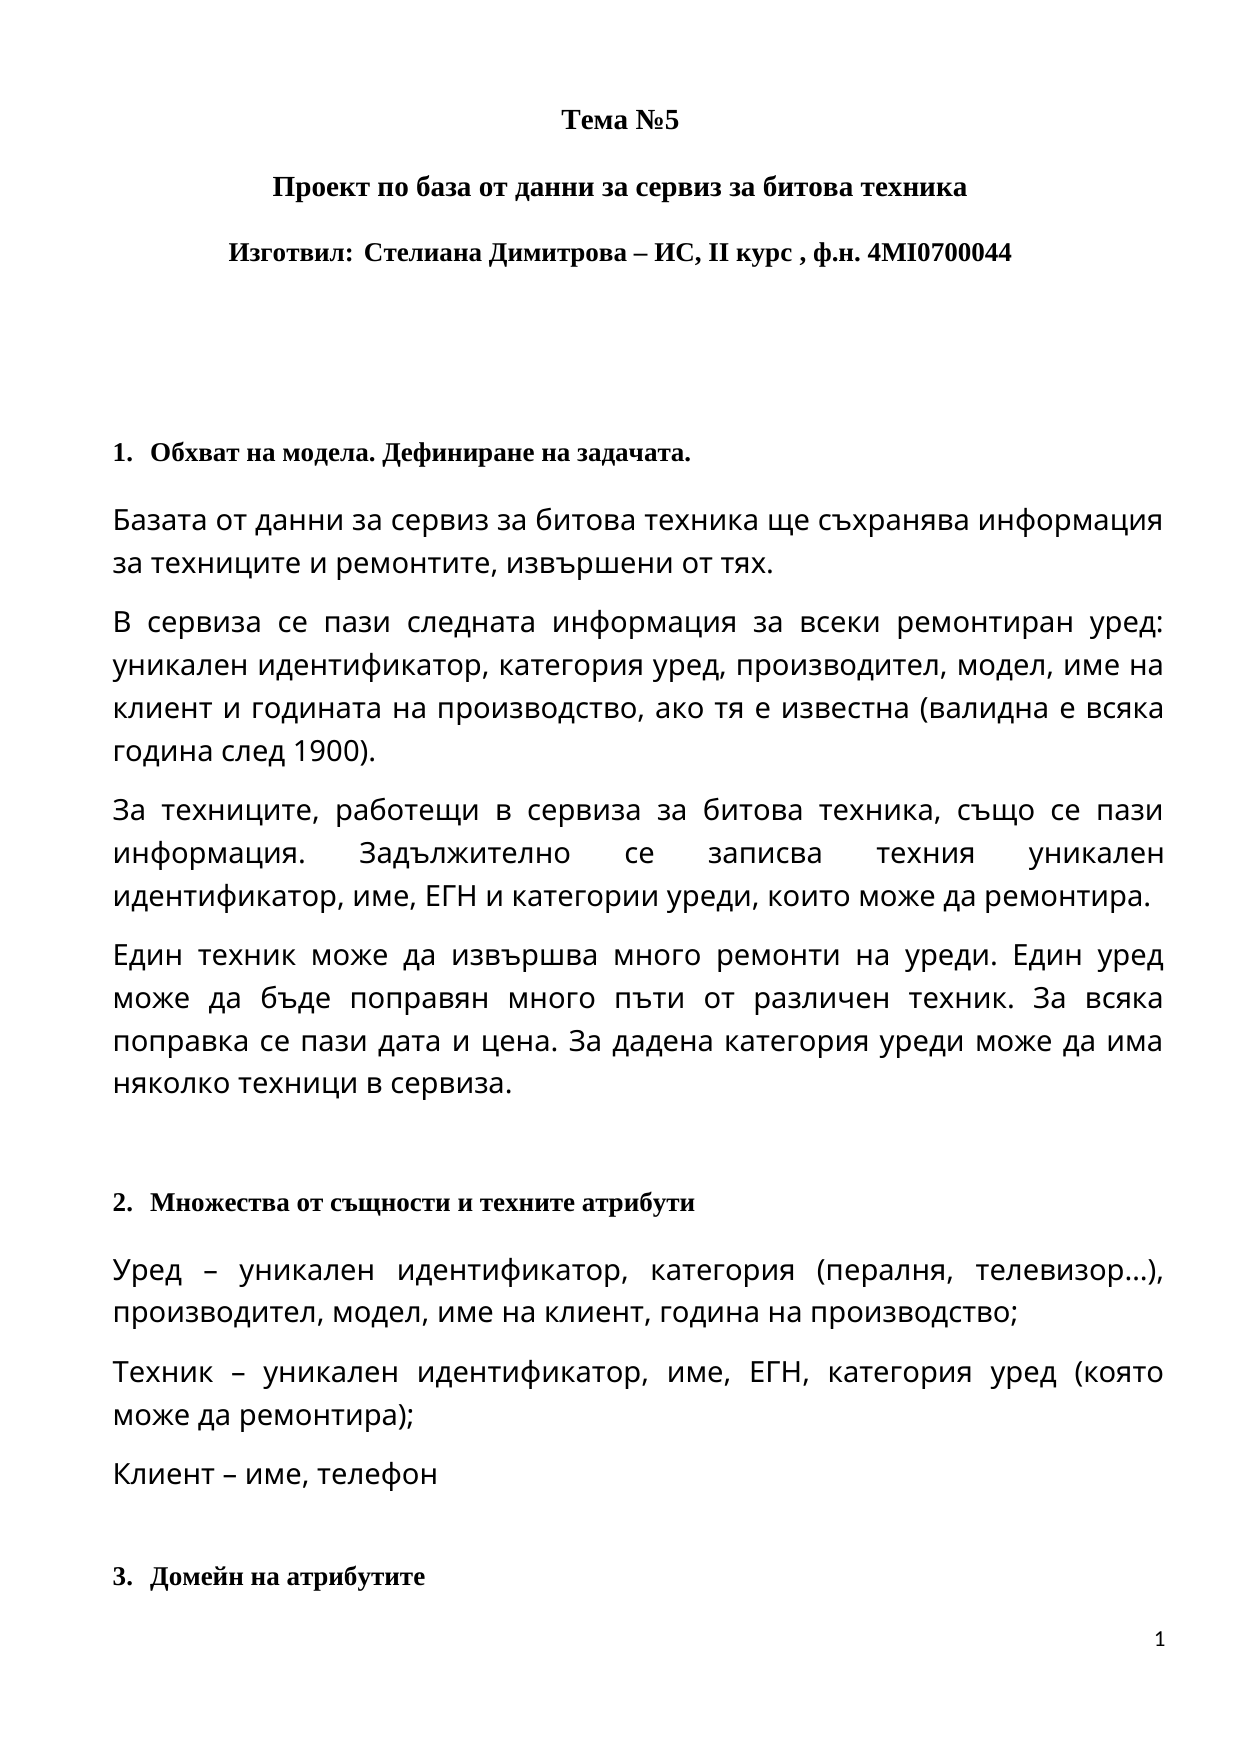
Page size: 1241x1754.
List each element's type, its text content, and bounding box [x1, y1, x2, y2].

text Техник – уникален идентификатор, име, ЕГН, категория уред (която може да ремонтира); [112, 1351, 1165, 1434]
text Изготвил: Стелиана Димитрова – ИС, II курс , ф.н. 4MI0700044 [75, 236, 1165, 267]
list Обхват на модела. Дефиниране на задачата. [112, 436, 1165, 467]
text За техниците, работещи в сервиза за битова техника, също се пази информация. Задължително се записва техния уникален идентификатор, име, ЕГН и категории уреди, които може да ремонтира. [112, 789, 1165, 914]
list Множества от същности и техните атрибути [112, 1186, 1165, 1217]
text Тема №5 [75, 102, 1165, 135]
text Един техник може да извършва много ремонти на уреди. Един уред може да бъде поправян много пъти от различен техник. За всяка поправка се пази дата и цена. За дадена категория уреди може да има няколко техници в сервиза. [112, 934, 1165, 1102]
text Уред – уникален идентификатор, категория (пералня, телевизор…), производител, модел, име на клиент, година на производство; [112, 1249, 1165, 1331]
text Базата от данни за сервиз за битова техника ще съхранява информация за техниците и ремонтите, извършени от тях. [112, 499, 1165, 582]
text Проект по база от данни за сервиз за битова техника [75, 169, 1165, 202]
list Домейн на атрибутите [112, 1560, 1165, 1591]
text Клиент – име, телефон [112, 1453, 1165, 1493]
text В сервиза се пази следната информация за всеки ремонтиран уред: уникален идентификатор, категория уред, производител, модел, име на клиент и годината на производство, ако тя е известна (валидна е всяка година след 1900). [112, 601, 1165, 769]
